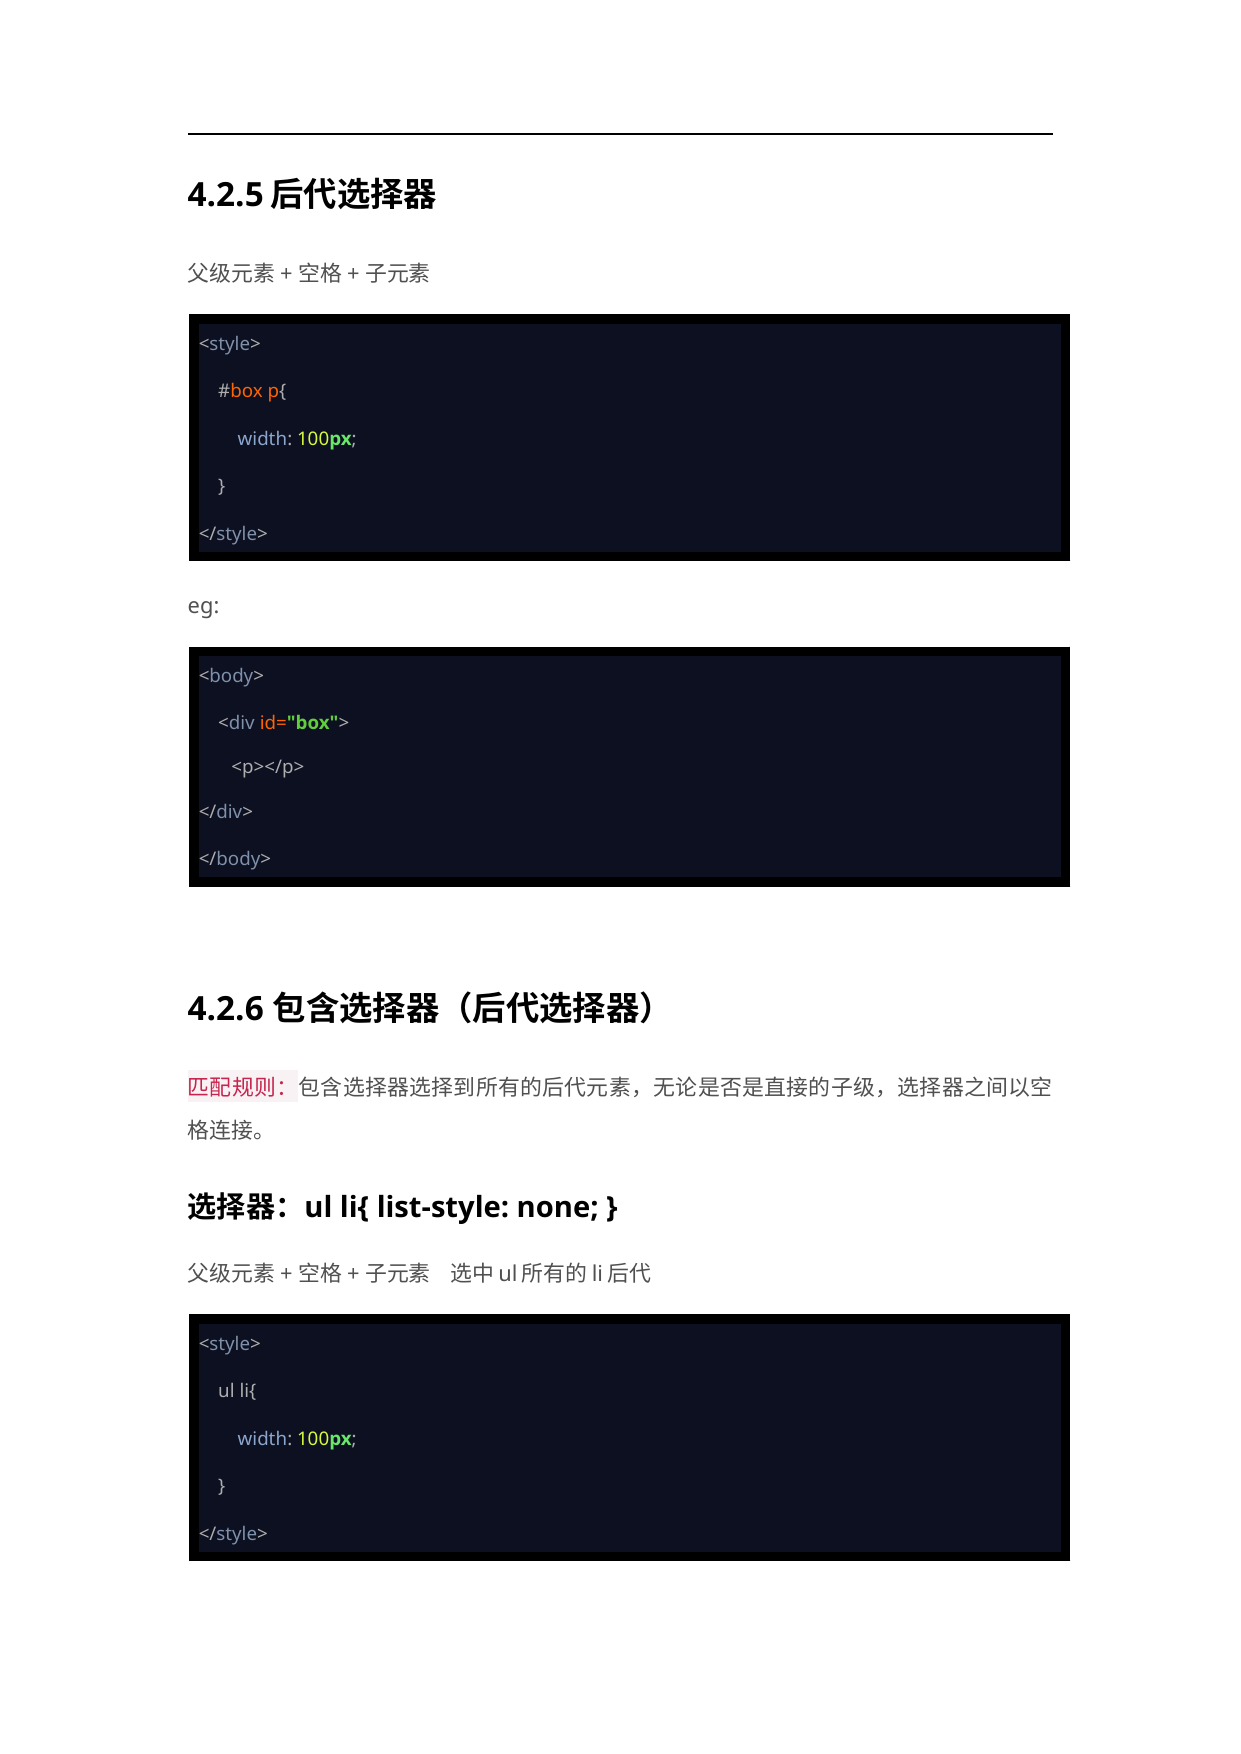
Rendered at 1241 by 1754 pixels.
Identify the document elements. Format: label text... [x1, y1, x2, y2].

text <body> <div id="box"> [199, 656, 1061, 738]
subtitle 4.2.5后代选择器 [187, 158, 1053, 226]
text 父级元素 + 空格 + 子元素 [187, 255, 1053, 289]
text <style> ul li{ width: 100px; } </style> [199, 1324, 1061, 1552]
subtitle 4.2.6 包含选择器（后代选择器） [187, 972, 1053, 1040]
text 父级元素 + 空格 + 子元素 选中ul所有的li后代 [187, 1255, 1053, 1289]
text <style> #box p{ width: 100px; } </style> [199, 324, 1061, 552]
text eg: [187, 588, 1053, 622]
subtitle 选择器：ul li{ list-style: none; } [187, 1171, 1053, 1238]
text 匹配规则：包含选择器选择到所有的后代元素，无论是否是直接的子级，选择器之间以空格连接。 [187, 1069, 1053, 1146]
text <p></p> [199, 738, 1061, 782]
text </div> </body> [199, 782, 1061, 877]
